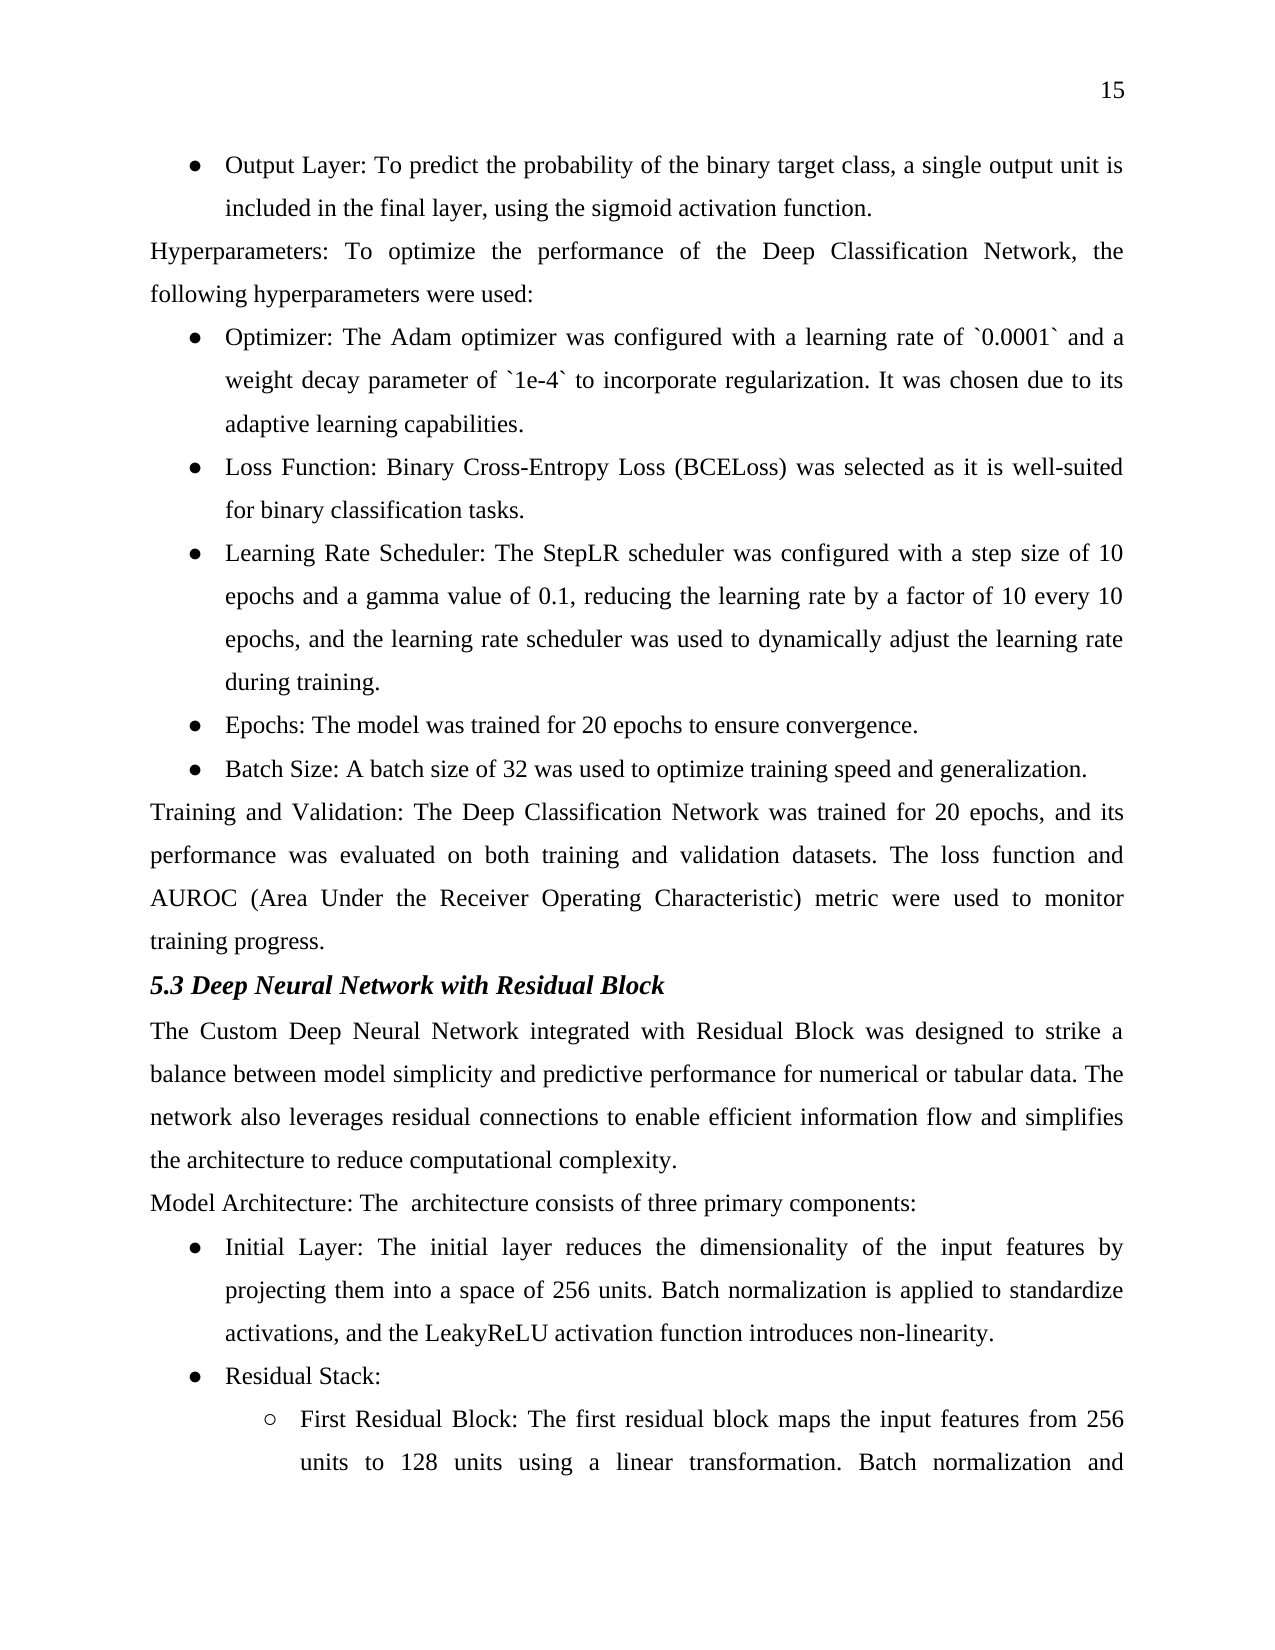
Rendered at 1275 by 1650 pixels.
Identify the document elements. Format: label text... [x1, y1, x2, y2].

list Output Layer: To predict the probability of the binary target class, a single output unit is included in the final layer, using the sigmoid activation function. [187, 150, 1125, 222]
list Epochs: The model was trained for 20 epochs to ensure convergence. [187, 711, 1125, 739]
list Residual Stack: [187, 1361, 1125, 1390]
text Model Architecture: The architecture consists of three primary components: [150, 1188, 1125, 1217]
list Loss Function: Binary Cross-Entropy Loss (BCELoss) was selected as it is well-suited for binary classification tasks. [187, 452, 1125, 524]
text Hyperparameters: To optimize the performance of the Deep Classification Network, the following hyperparameters were used: [150, 236, 1125, 308]
text The Custom Deep Neural Network integrated with Residual Block was designed to strike a balance between model simplicity and predictive performance for numerical or tabular data. The network also leverages residual connections to enable efficient information flow and simplifies the architecture to reduce computational complexity. [150, 1016, 1125, 1174]
list Optimizer: The Adam optimizer was configured with a learning rate of `0.0001` and a weight decay parameter of `1e-4` to incorporate regularization. It was chosen due to its adaptive learning capabilities. [187, 322, 1125, 437]
list Batch Size: A batch size of 32 was used to optimize training speed and generalization. [187, 754, 1125, 782]
list Learning Rate Scheduler: The StepLR scheduler was configured with a step size of 10 epochs and a gamma value of 0.1, reducing the learning rate by a factor of 10 every 10 epochs, and the learning rate scheduler was used to dynamically adjust the learning rate during training. [187, 538, 1125, 696]
text Training and Validation: The Deep Classification Network was trained for 20 epochs, and its performance was evaluated on both training and validation datasets. The loss function and AUROC (Area Under the Receiver Operating Characteristic) metric were used to monitor training progress. [150, 797, 1125, 955]
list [262, 1404, 1125, 1476]
list Initial Layer: The initial layer reduces the dimensionality of the input features by projecting them into a space of 256 units. Batch normalization is applied to standardize activations, and the LeakyReLU activation function introduces non-linearity. [187, 1232, 1125, 1347]
text 5.3 Deep Neural Network with Residual Block [150, 969, 1125, 1001]
